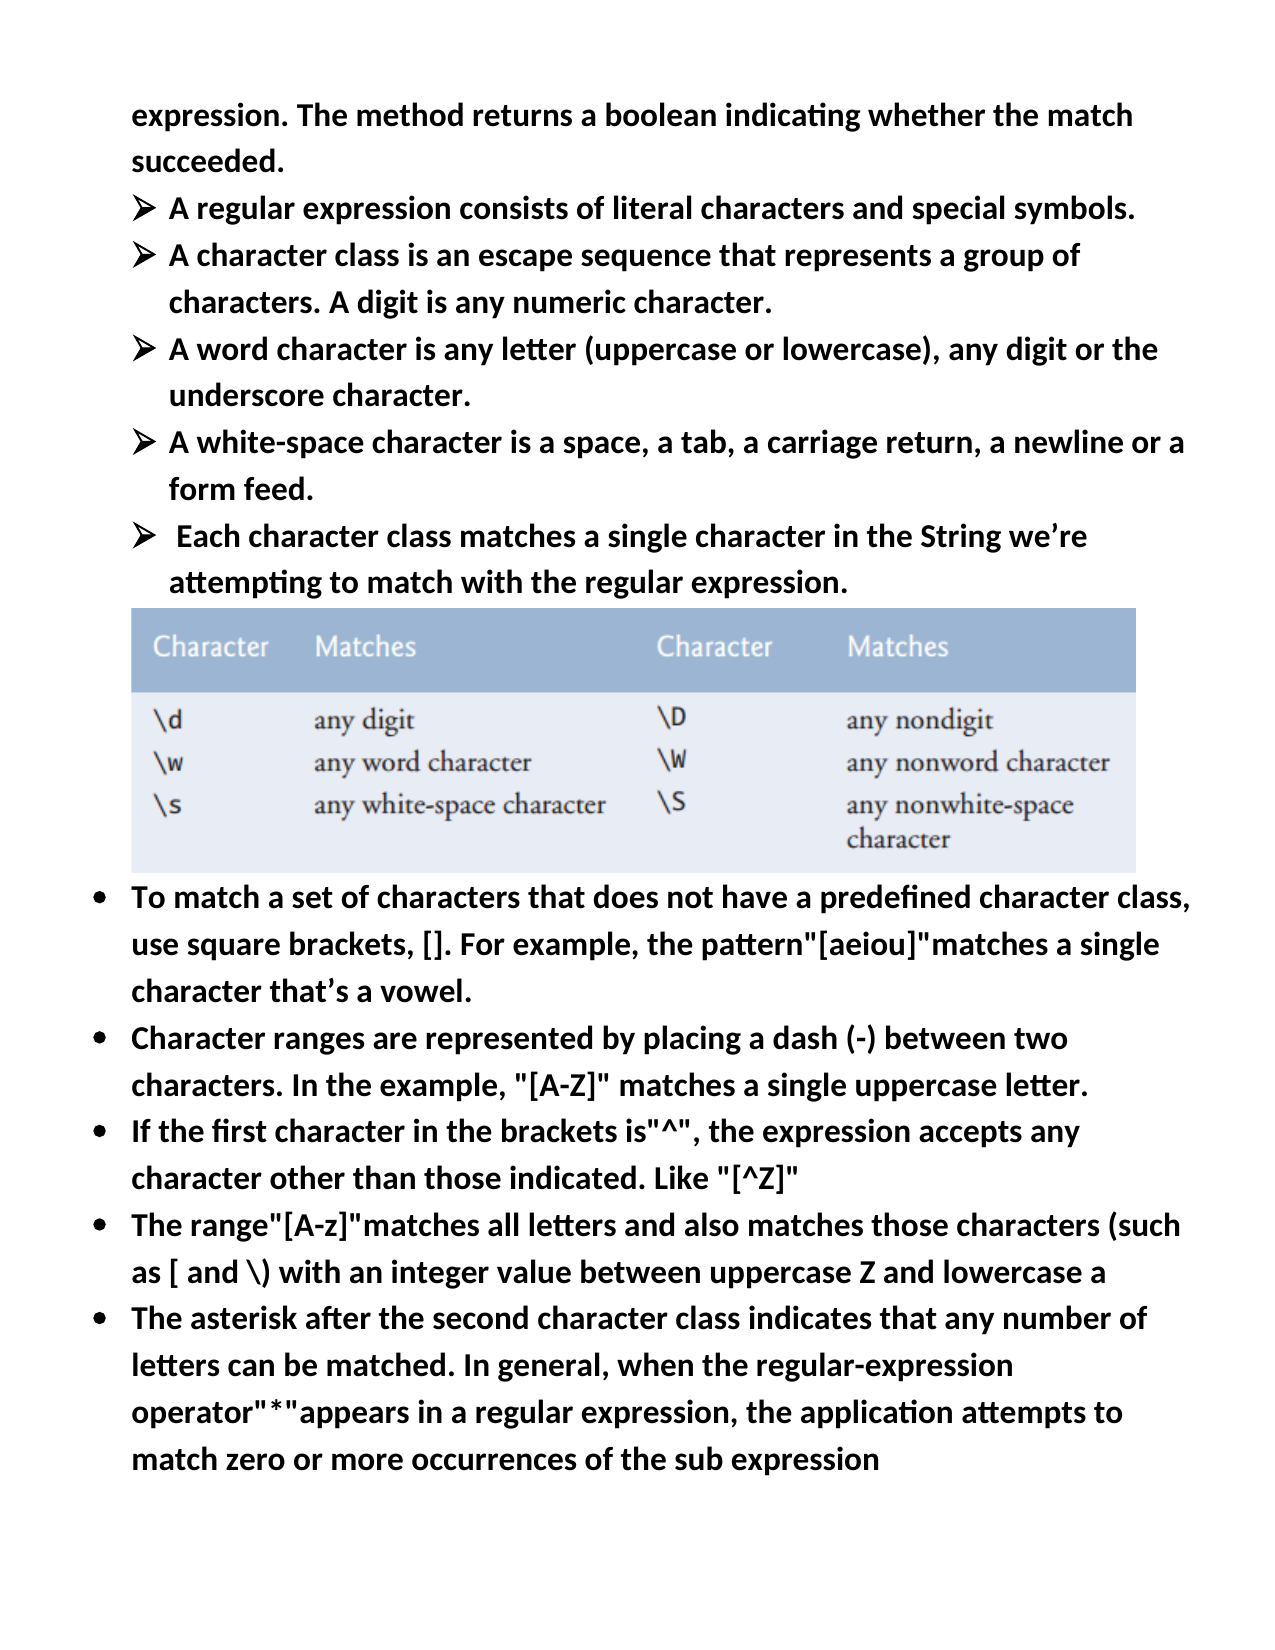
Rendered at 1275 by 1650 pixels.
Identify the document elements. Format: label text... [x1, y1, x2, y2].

list A white-space character is a space, a tab, a carriage return, a newline or a form feed. [131, 421, 1200, 509]
list A character class is an escape sequence that represents a group of characters. A digit is any numeric character. [131, 234, 1200, 322]
list A word character is any letter (uppercase or lowercase), any digit or the underscore character. [131, 328, 1200, 415]
list The range"[A-z]"matches all letters and also matches those characters (such as [ and \) with an integer value between uppercase Z and lowercase a [94, 1204, 1200, 1291]
list A regular expression consists of literal characters and special symbols. [131, 187, 1200, 228]
list The asterisk after the second character class indicates that any number of letters can be matched. In general, when the regular-expression operator"*"appears in a regular expression, the application attempts to match zero or more occurrences of the sub expression [94, 1297, 1200, 1478]
list Each character class matches a single character in the String we’re attempting to match with the regular expression. [131, 515, 1200, 602]
list If the first character in the brackets is"^", the expression accepts any character other than those indicated. Like "[^Z]" [94, 1110, 1200, 1198]
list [94, 94, 1200, 181]
list To match a set of characters that does not have a predefined character class, use square brackets, []. For example, the pattern"[aeiou]"matches a single character that’s a vowel. [94, 876, 1200, 1011]
picture [131, 608, 1136, 873]
list Character ranges are represented by placing a dash (-) between two characters. In the example, "[A-Z]" matches a single uppercase letter. [94, 1017, 1200, 1104]
